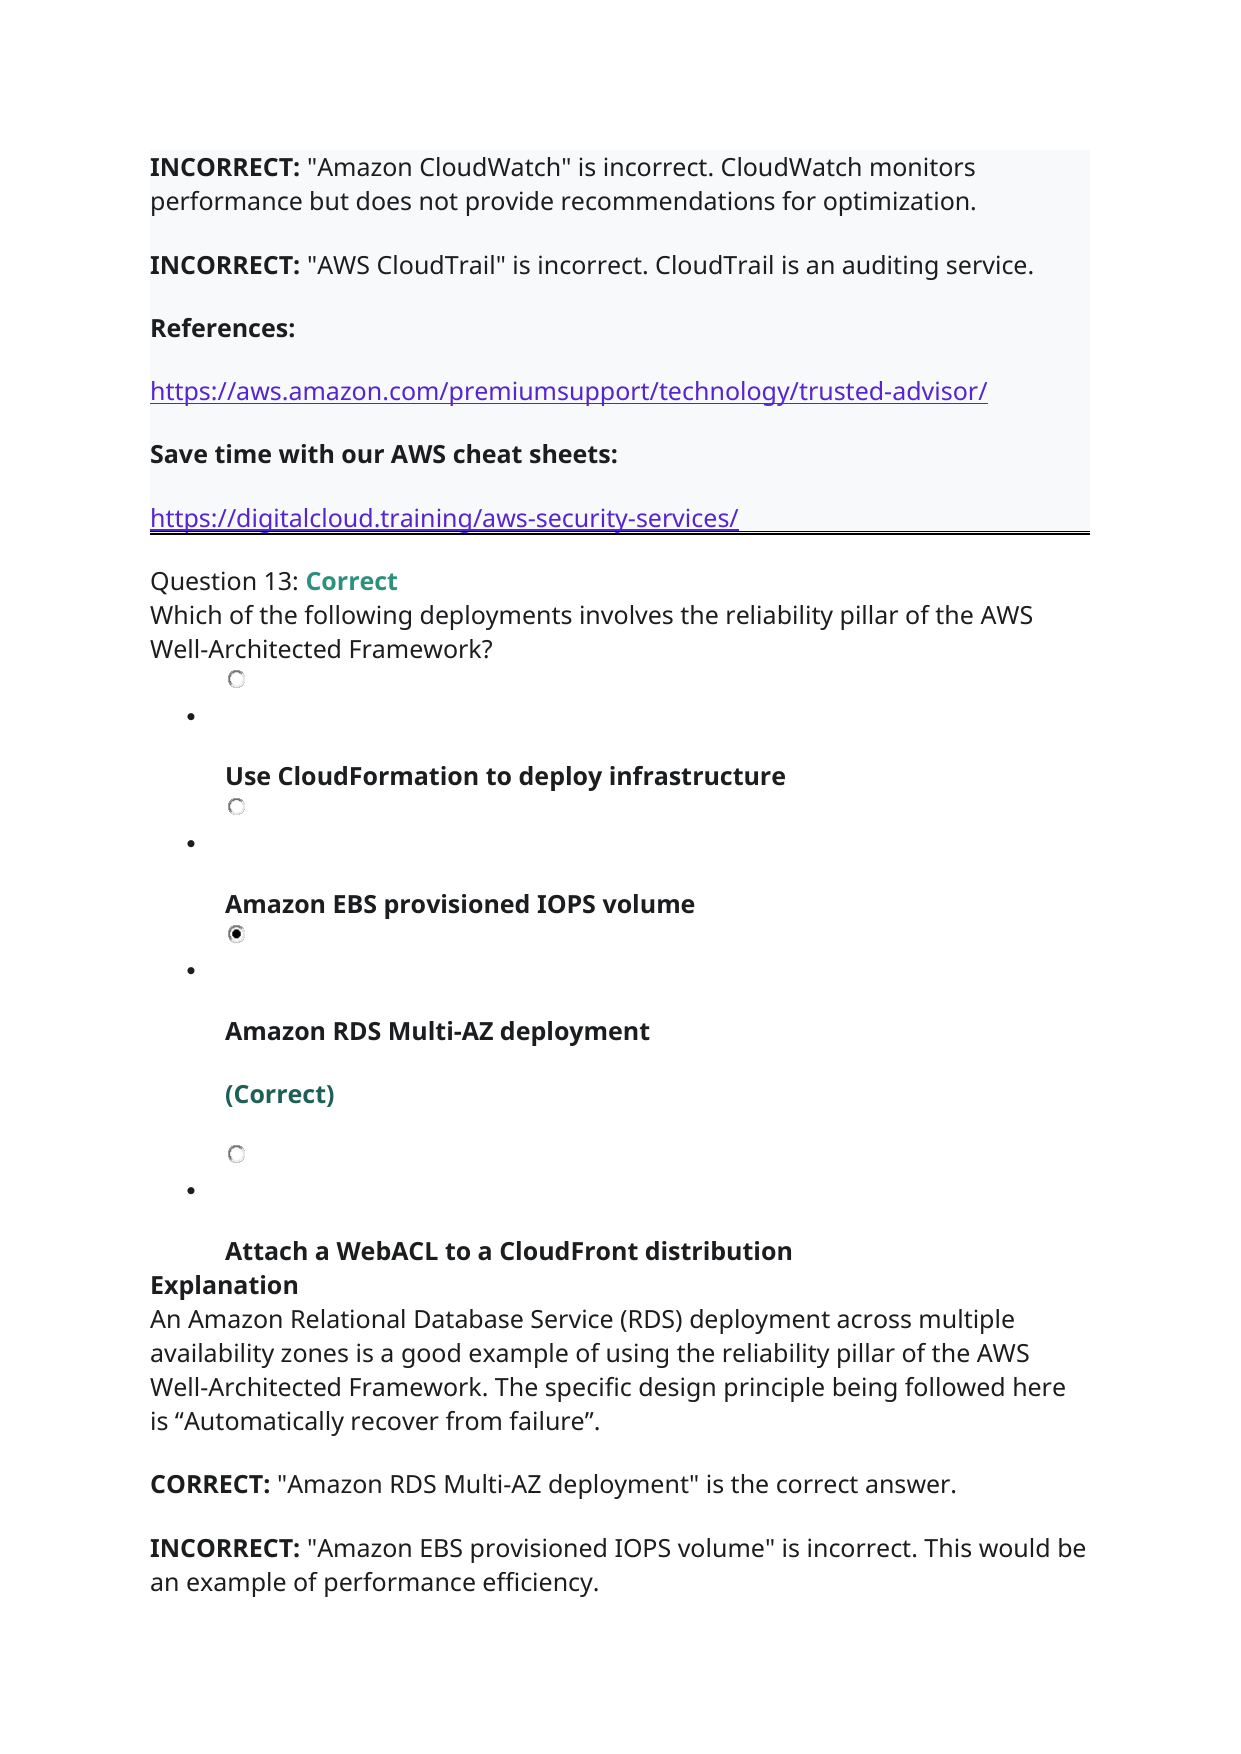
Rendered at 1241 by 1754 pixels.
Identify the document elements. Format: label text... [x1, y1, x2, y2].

text https://aws.amazon.com/premiumsupport/technology/trusted-advisor/ [150, 374, 1090, 408]
text An Amazon Relational Database Service (RDS) deployment across multiple availability zones is a good example of using the reliability pillar of the AWS Well-Architected Framework. The specific design principle being followed here is “Automatically recover from failure”. [150, 1302, 1090, 1438]
text Save time with our AWS cheat sheets: [150, 437, 1090, 471]
text References: [150, 311, 1090, 344]
text Use CloudFormation to deploy infrastructure [225, 759, 1090, 793]
text (Correct) [225, 1077, 1090, 1111]
text CORRECT: "Amazon RDS Multi-AZ deployment" is the correct answer. [150, 1467, 1090, 1501]
text Question 13: Correct [150, 563, 1090, 597]
text INCORRECT: "Amazon CloudWatch" is incorrect. CloudWatch monitors performance but does not provide recommendations for optimization. [150, 150, 1090, 218]
text Amazon EBS provisioned IOPS volume [225, 886, 1090, 920]
text INCORRECT: "AWS CloudTrail" is incorrect. CloudTrail is an auditing service. [150, 247, 1090, 281]
text Attach a WebACL to a CloudFront distribution [225, 1233, 1090, 1268]
text INCORRECT: "Amazon EBS provisioned IOPS volume" is incorrect. This would be an example of performance efficiency. [150, 1530, 1090, 1598]
text Which of the following deployments involves the reliability pillar of the AWS Well-Architected Framework? [150, 597, 1090, 666]
text https://digitalcloud.training/aws-security-services/ [150, 500, 1090, 531]
text Explanation [150, 1268, 1090, 1302]
text Amazon RDS Multi-AZ deployment [225, 1014, 1090, 1048]
